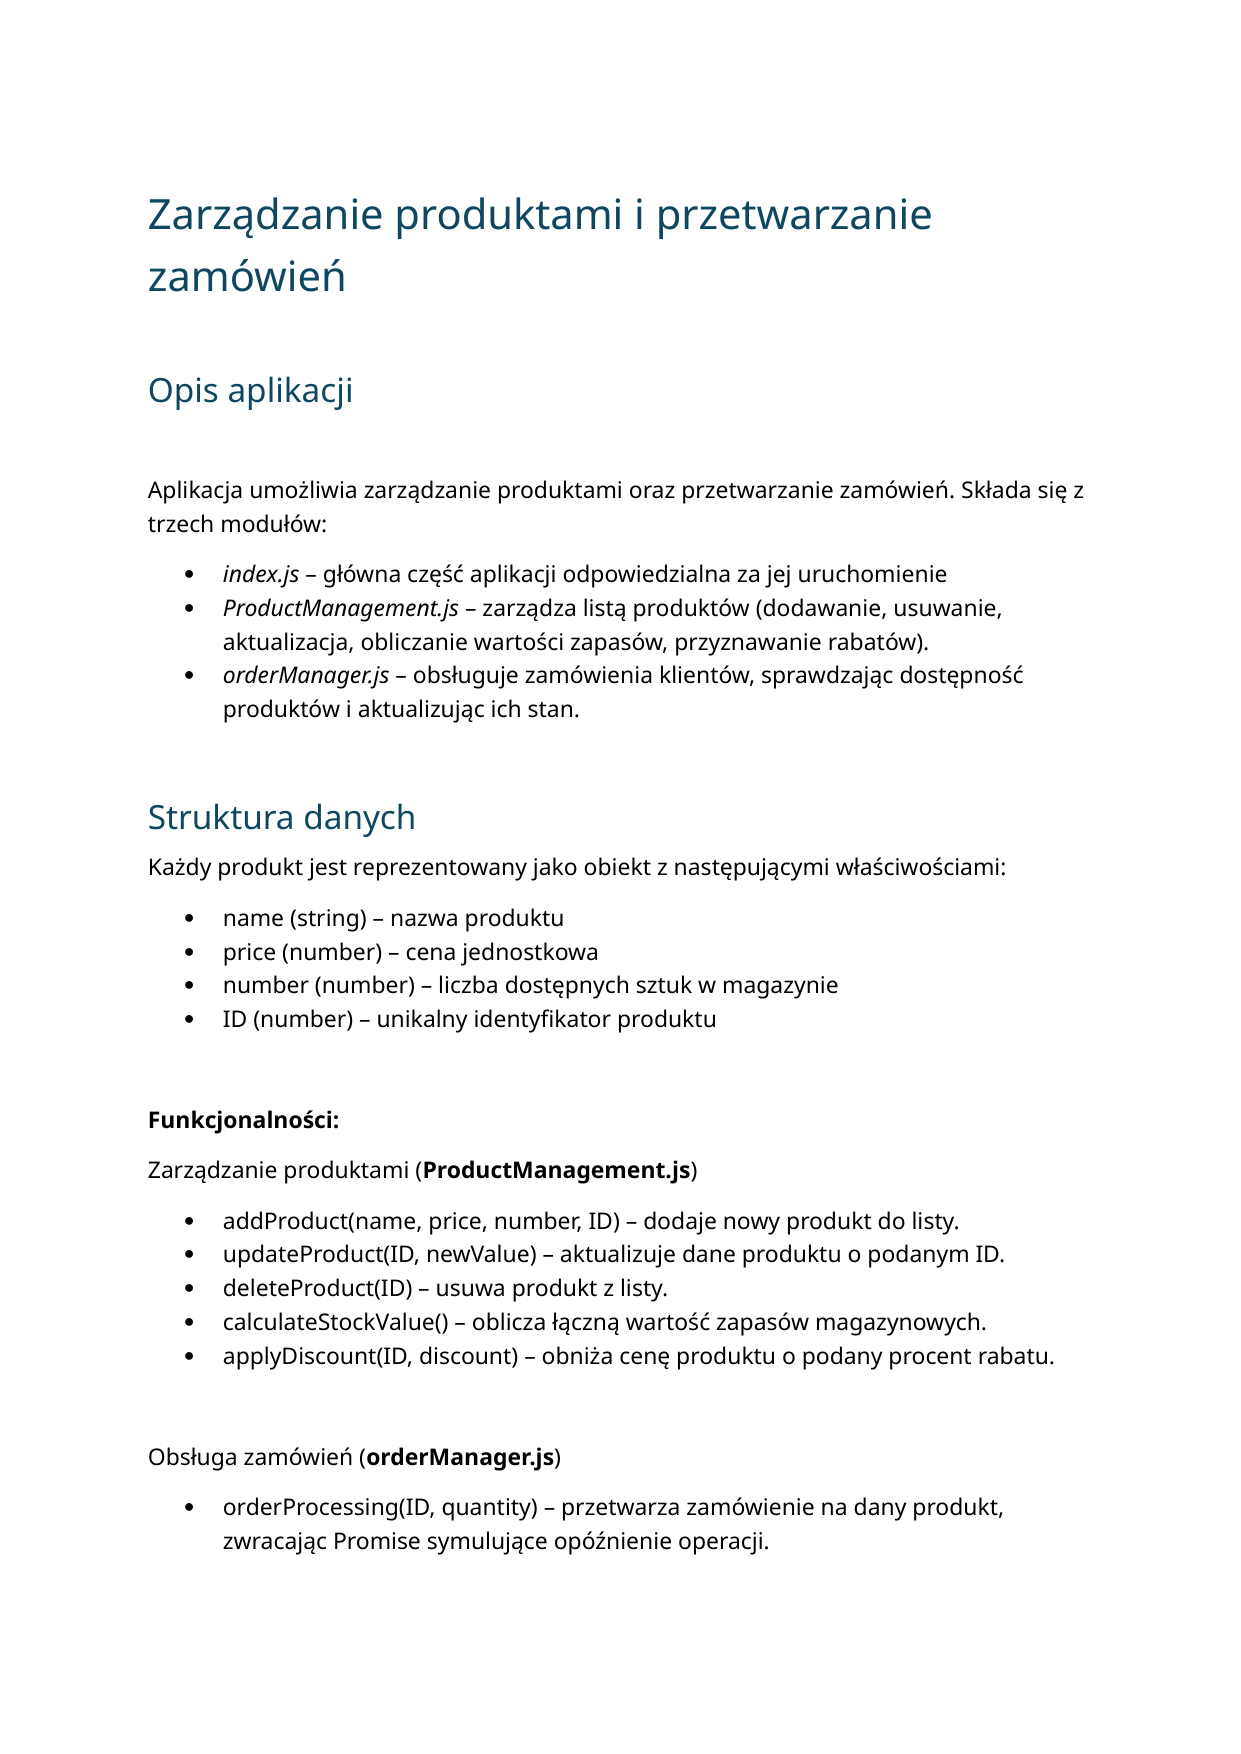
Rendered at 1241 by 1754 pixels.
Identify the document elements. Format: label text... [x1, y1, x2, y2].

text Każdy produkt jest reprezentowany jako obiekt z następującymi właściwościami: [148, 851, 1093, 883]
list ProductManagement.js – zarządza listą produktów (dodawanie, usuwanie, aktualizacja, obliczanie wartości zapasów, przyznawanie rabatów). [185, 592, 1093, 657]
list addProduct(name, price, number, ID) – dodaje nowy produkt do listy. [185, 1205, 1093, 1236]
text Funkcjonalności: [148, 1104, 1093, 1135]
list ID (number) – unikalny identyfikator produktu [185, 1003, 1093, 1034]
text Zarządzanie produktami (ProductManagement.js) [148, 1154, 1093, 1186]
subtitle Opis aplikacji [148, 366, 1093, 412]
text Obsługa zamówień (orderManager.js) [148, 1441, 1093, 1472]
list number (number) – liczba dostępnych sztuk w magazynie [185, 969, 1093, 1001]
list price (number) – cena jednostkowa [185, 936, 1093, 967]
list index.js – główna część aplikacji odpowiedzialna za jej uruchomienie [185, 558, 1093, 589]
list orderManager.js – obsługuje zamówienia klientów, sprawdzając dostępność produktów i aktualizując ich stan. [185, 659, 1093, 724]
subtitle Zarządzanie produktami i przetwarzanie zamówień [148, 185, 1093, 303]
list name (string) – nazwa produktu [185, 902, 1093, 933]
list applyDiscount(ID, discount) – obniża cenę produktu o podany procent rabatu. [185, 1340, 1093, 1371]
subtitle Struktura danych [148, 794, 1093, 839]
list calculateStockValue() – oblicza łączną wartość zapasów magazynowych. [185, 1306, 1093, 1337]
list orderProcessing(ID, quantity) – przetwarza zamówienie na dany produkt, zwracając Promise symulujące opóźnienie operacji. [185, 1491, 1093, 1556]
list updateProduct(ID, newValue) – aktualizuje dane produktu o podanym ID. [185, 1238, 1093, 1270]
text Aplikacja umożliwia zarządzanie produktami oraz przetwarzanie zamówień. Składa się z trzech modułów: [148, 474, 1093, 539]
list deleteProduct(ID) – usuwa produkt z listy. [185, 1272, 1093, 1303]
